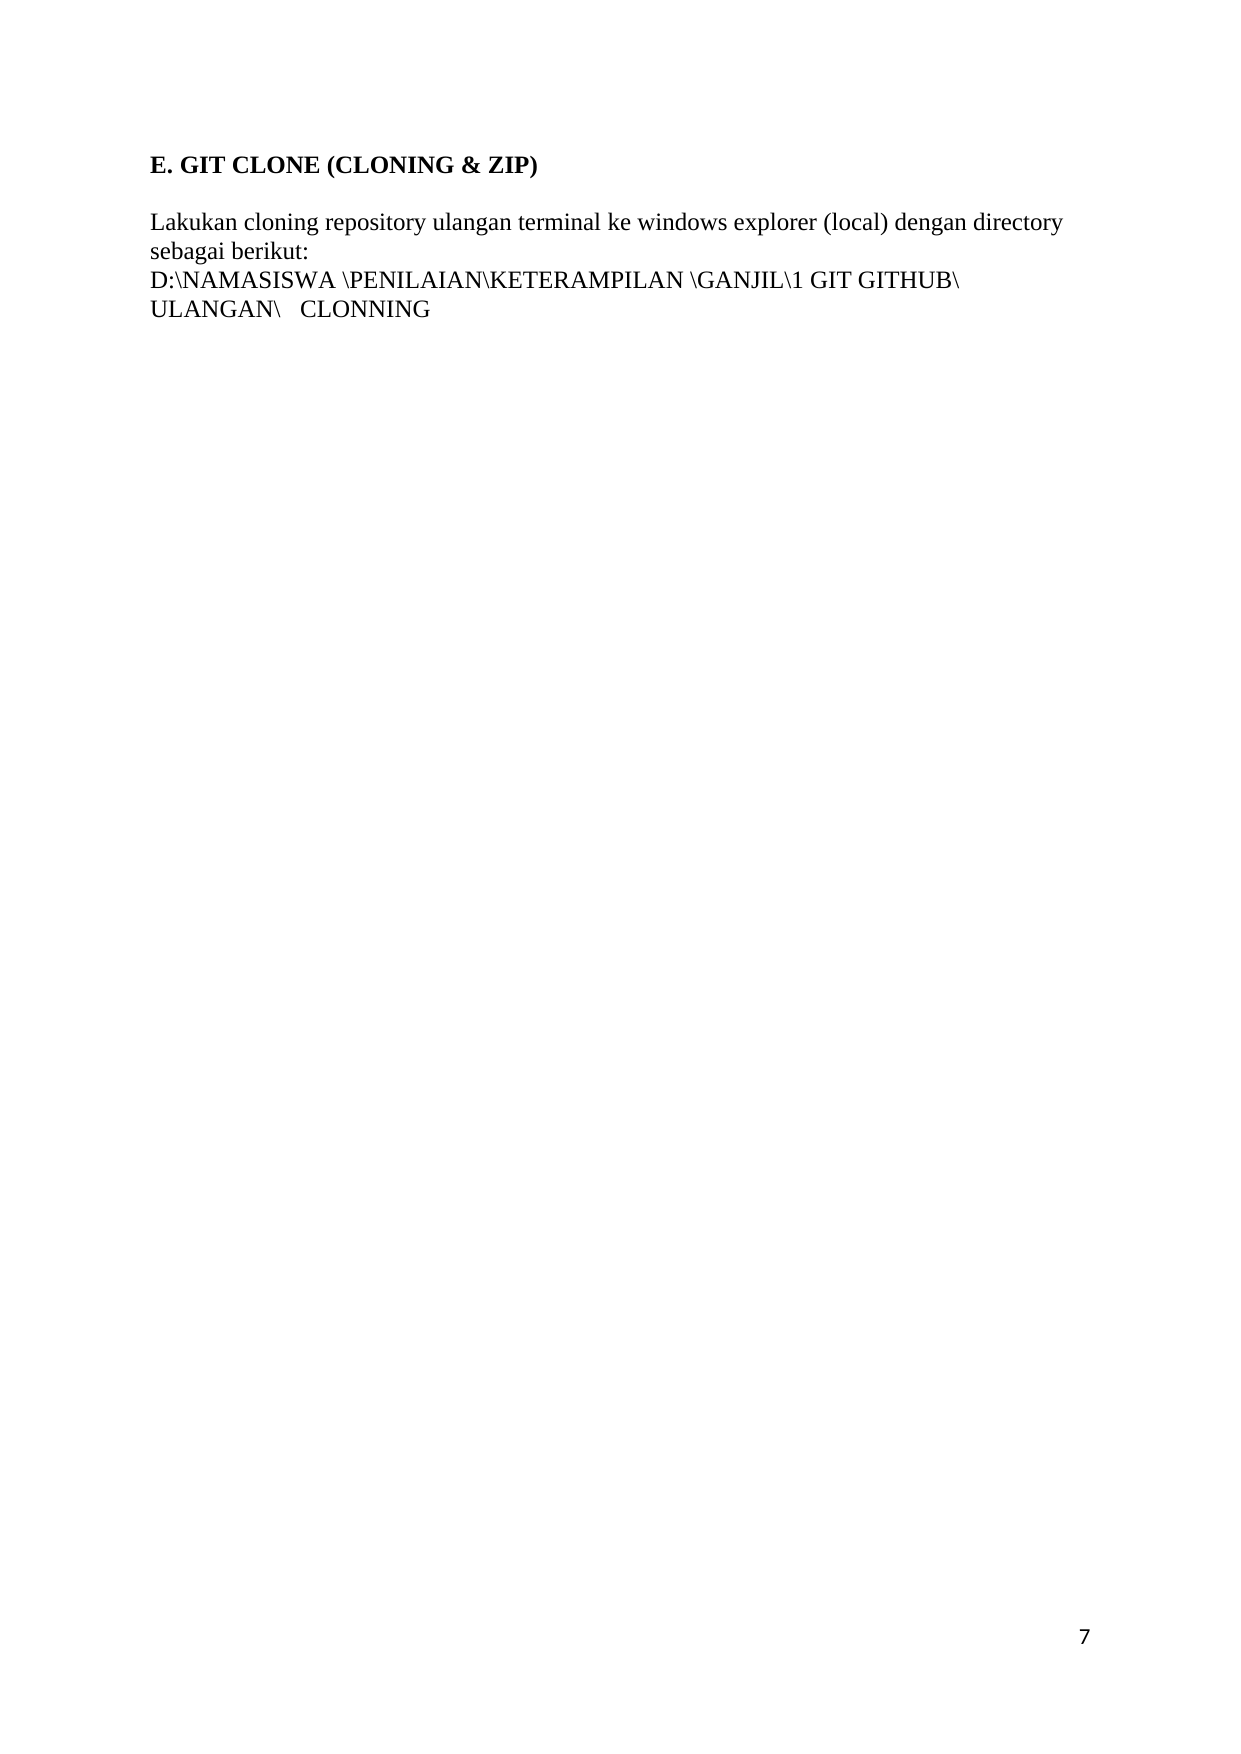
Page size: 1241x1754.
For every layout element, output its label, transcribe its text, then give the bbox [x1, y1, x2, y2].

text Lakukan cloning repository ulangan terminal ke windows explorer (local) dengan directory sebagai berikut: [150, 207, 1090, 265]
text D:\NAMASISWA \PENILAIAN\KETERAMPILAN \GANJIL\1 GIT GITHUB\ULANGAN\ CLONNING [150, 265, 1090, 322]
list GIT CLONE (CLONING & ZIP) [150, 150, 1090, 179]
